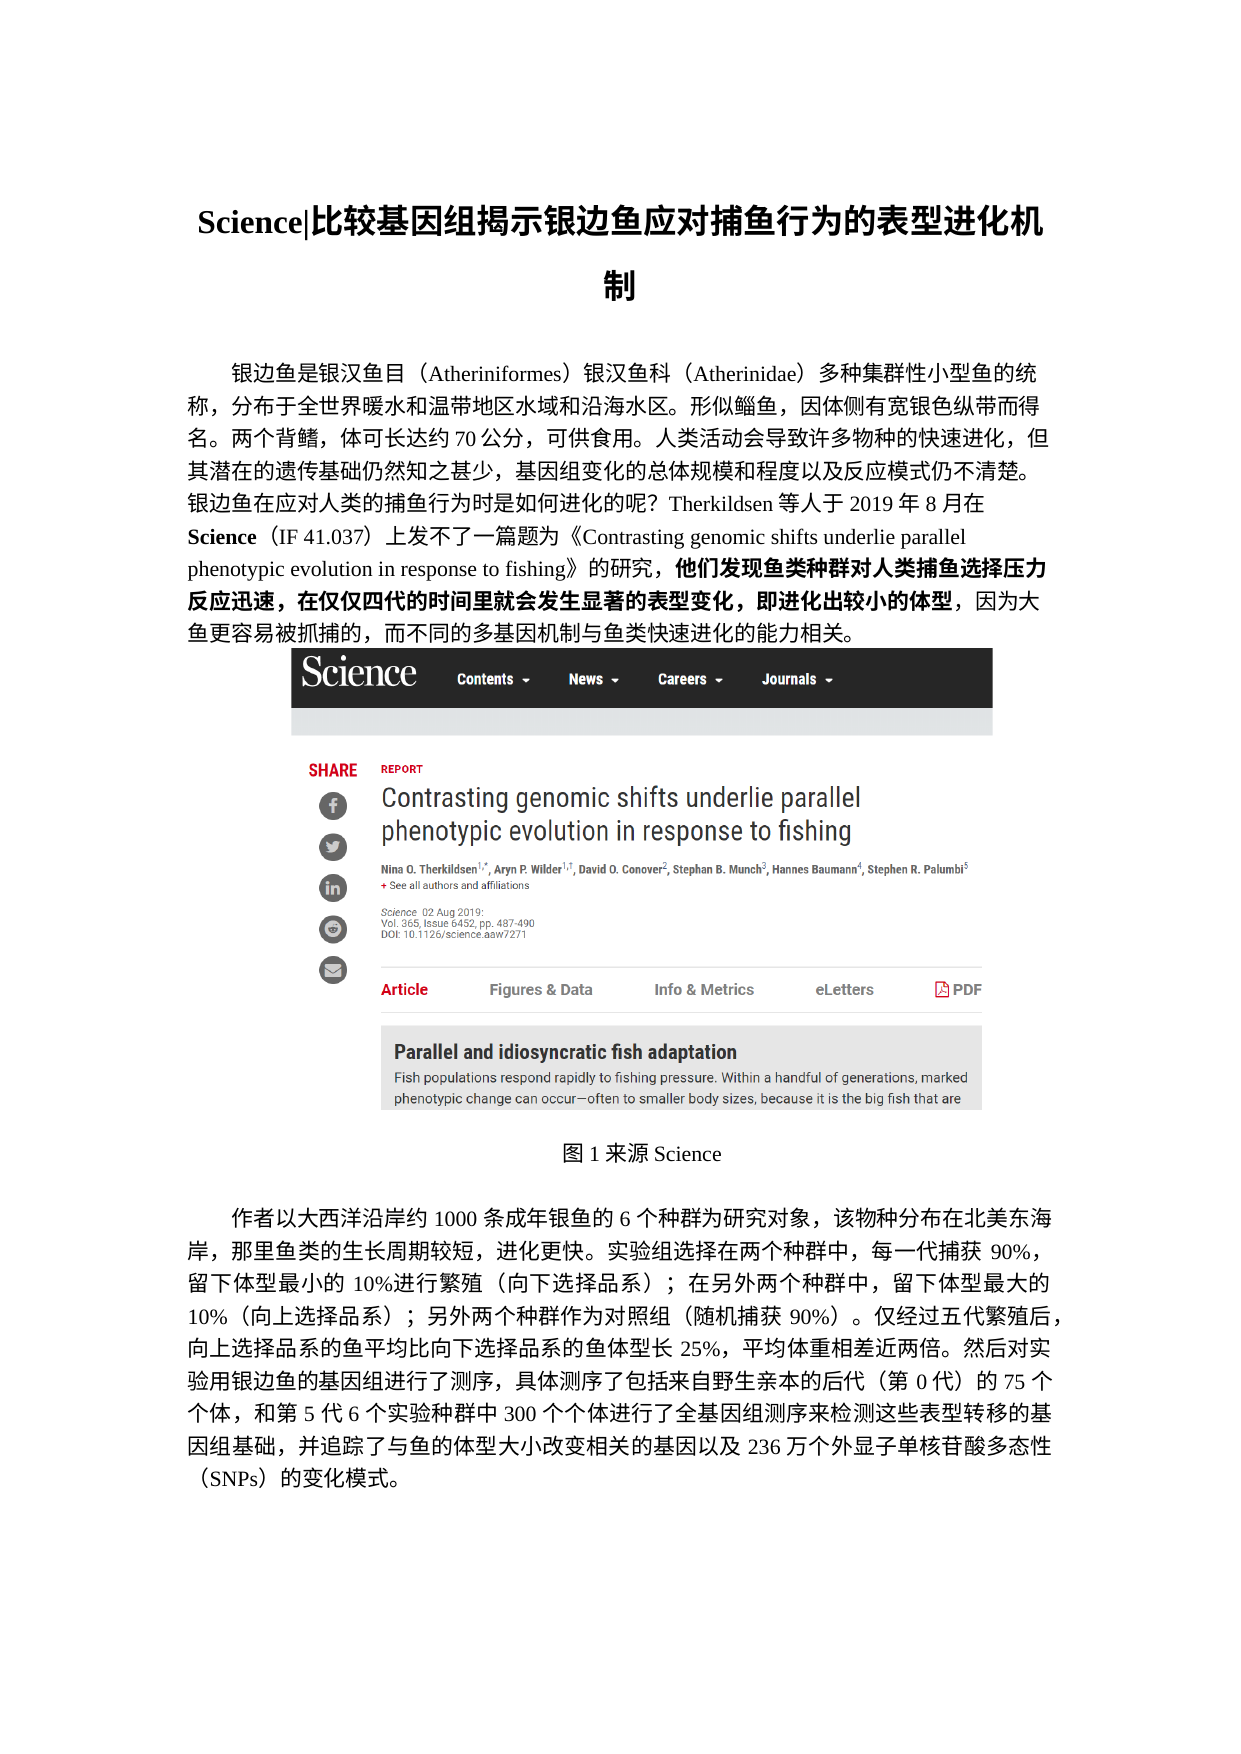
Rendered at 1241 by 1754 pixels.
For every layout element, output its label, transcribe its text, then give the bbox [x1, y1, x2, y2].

text 图1 来源Science [187, 1136, 1053, 1168]
title Science|比较基因组揭示银边鱼应对捕鱼行为的表型进化机制 [187, 187, 1053, 317]
text 作者以大西洋沿岸约 1000 条成年银鱼的 6 个种群为研究对象，该物种分布在北美东海岸，那里鱼类的生长周期较短，进化更快。实验组选择在两个种群中，每一代捕获 90%，留下体型最小的 10%进行繁殖（向下选择品系）；在另外两个种群中，留下体型最大的 10%（向上选择品系）；另外两个种群作为对照组（随机捕获 90%）。仅经过五代繁殖后，向上选择品系的鱼平均比向下选择品系的鱼体型长 25%，平均体重相差近两倍。然后对实验用银边鱼的基因组进行了测序，具体测序了包括来自野生亲本的后代（第 0 代）的 75 个个体，和第 5 代 6 个实验种群中 300 个个体进行了全基因组测序来检测这些表型转移的基因组基础，并追踪了与鱼的体型大小改变相关的基因以及 236 万个外显子单核苷酸多态性（SNPs）的变化模式。 [187, 1201, 1053, 1493]
picture [291, 648, 993, 1110]
text 银边鱼是银汉鱼目（Atheriniformes）银汉鱼科（Atherinidae）多种集群性小型鱼的统称，分布于全世界暖水和温带地区水域和沿海水区。形似鲻鱼，因体侧有宽银色纵带而得名。两个背鳍，体可长达约70公分，可供食用。人类活动会导致许多物种的快速进化，但其潜在的遗传基础仍然知之甚少，基因组变化的总体规模和程度以及反应模式仍不清楚。银边鱼在应对人类的捕鱼行为时是如何进化的呢？Therkildsen 等人于 2019 年 8 月在 Science（IF 41.037）上发不了一篇题为《Contrasting genomic shifts underlie parallel phenotypic evolution in response to fishing》的研究，他们发现鱼类种群对人类捕鱼选择压力反应迅速，在仅仅四代的时间里就会发生显著的表型变化，即进化出较小的体型，因为大鱼更容易被抓捕的，而不同的多基因机制与鱼类快速进化的能力相关。 [187, 356, 1053, 648]
